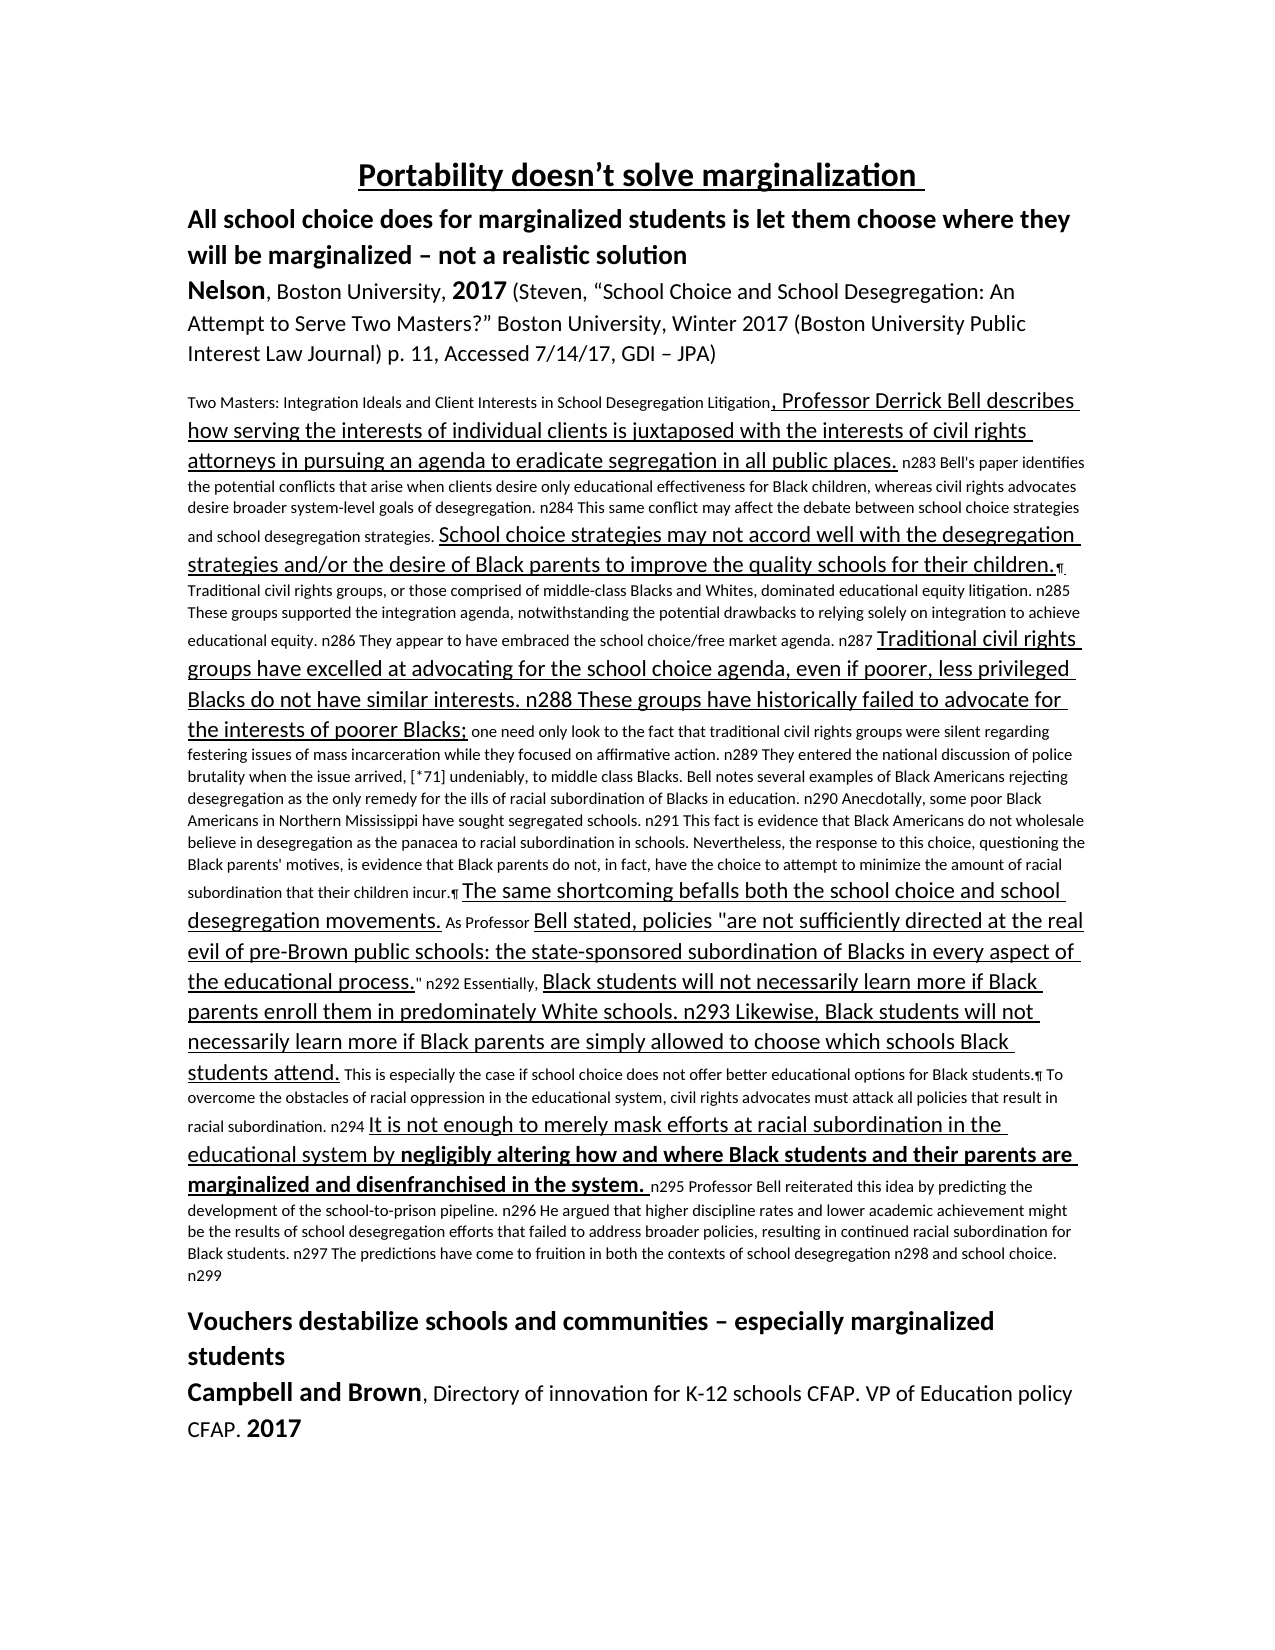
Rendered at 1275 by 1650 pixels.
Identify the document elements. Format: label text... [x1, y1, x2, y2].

text Two Masters: Integration Ideals and Client Interests in School Desegregation Litigation, Professor Derrick Bell describes how serving the interests of individual clients is juxtaposed with the interests of civil rights attorneys in pursuing an agenda to eradicate segregation in all public places. n283 Bell's paper identifies the potential conflicts that arise when clients desire only educational effectiveness for Black children, whereas civil rights advocates desire broader system-level goals of desegregation. n284 This same conflict may affect the debate between school choice strategies and school desegregation strategies. School choice strategies may not accord well with the desegregation strategies and/or the desire of Black parents to improve the quality schools for their children.¶ Traditional civil rights groups, or those comprised of middle-class Blacks and Whites, dominated educational equity litigation. n285 These groups supported the integration agenda, notwithstanding the potential drawbacks to relying solely on integration to achieve educational equity. n286 They appear to have embraced the school choice/free market agenda. n287 Traditional civil rights groups have excelled at advocating for the school choice agenda, even if poorer, less privileged Blacks do not have similar interests. n288 These groups have historically failed to advocate for the interests of poorer Blacks; one need only look to the fact that traditional civil rights groups were silent regarding festering issues of mass incarceration while they focused on affirmative action. n289 They entered the national discussion of police brutality when the issue arrived, [*71] undeniably, to middle class Blacks. Bell notes several examples of Black Americans rejecting desegregation as the only remedy for the ills of racial subordination of Blacks in education. n290 Anecdotally, some poor Black Americans in Northern Mississippi have sought segregated schools. n291 This fact is evidence that Black Americans do not wholesale believe in desegregation as the panacea to racial subordination in schools. Nevertheless, the response to this choice, questioning the Black parents' motives, is evidence that Black parents do not, in fact, have the choice to attempt to minimize the amount of racial subordination that their children incur.¶ The same shortcoming befalls both the school choice and school desegregation movements. As Professor Bell stated, policies "are not sufficiently directed at the real evil of pre-Brown public schools: the state-sponsored subordination of Blacks in every aspect of the educational process." n292 Essentially, Black students will not necessarily learn more if Black parents enroll them in predominately White schools. n293 Likewise, Black students will not necessarily learn more if Black parents are simply allowed to choose which schools Black students attend. This is especially the case if school choice does not offer better educational options for Black students.¶ To overcome the obstacles of racial oppression in the educational system, civil rights advocates must attack all policies that result in racial subordination. n294 It is not enough to merely mask efforts at racial subordination in the educational system by negligibly altering how and where Black students and their parents are marginalized and disenfranchised in the system. n295 Professor Bell reiterated this idea by predicting the development of the school-to-prison pipeline. n296 He argued that higher discipline rates and lower academic achievement might be the results of school desegregation efforts that failed to address broader policies, resulting in continued racial subordination for Black students. n297 The predictions have come to fruition in both the contexts of school desegregation n298 and school choice. n299 [187, 386, 1087, 1286]
subtitle Vouchers destabilize schools and communities – especially marginalized students [187, 1304, 1087, 1373]
text Nelson, Boston University, 2017 (Steven, “School Choice and School Desegregation: An Attempt to Serve Two Masters?” Boston University, Winter 2017 (Boston University Public Interest Law Journal) p. 11, Accessed 7/14/17, GDI – JPA) [187, 273, 1087, 367]
subtitle All school choice does for marginalized students is let them choose where they will be marginalized – not a realistic solution [187, 202, 1087, 271]
text Campbell and Brown, Directory of innovation for K-12 schools CFAP. VP of Education policy CFAP. 2017 [187, 1375, 1087, 1444]
subtitle Portability doesn’t solve marginalization [187, 154, 1087, 195]
